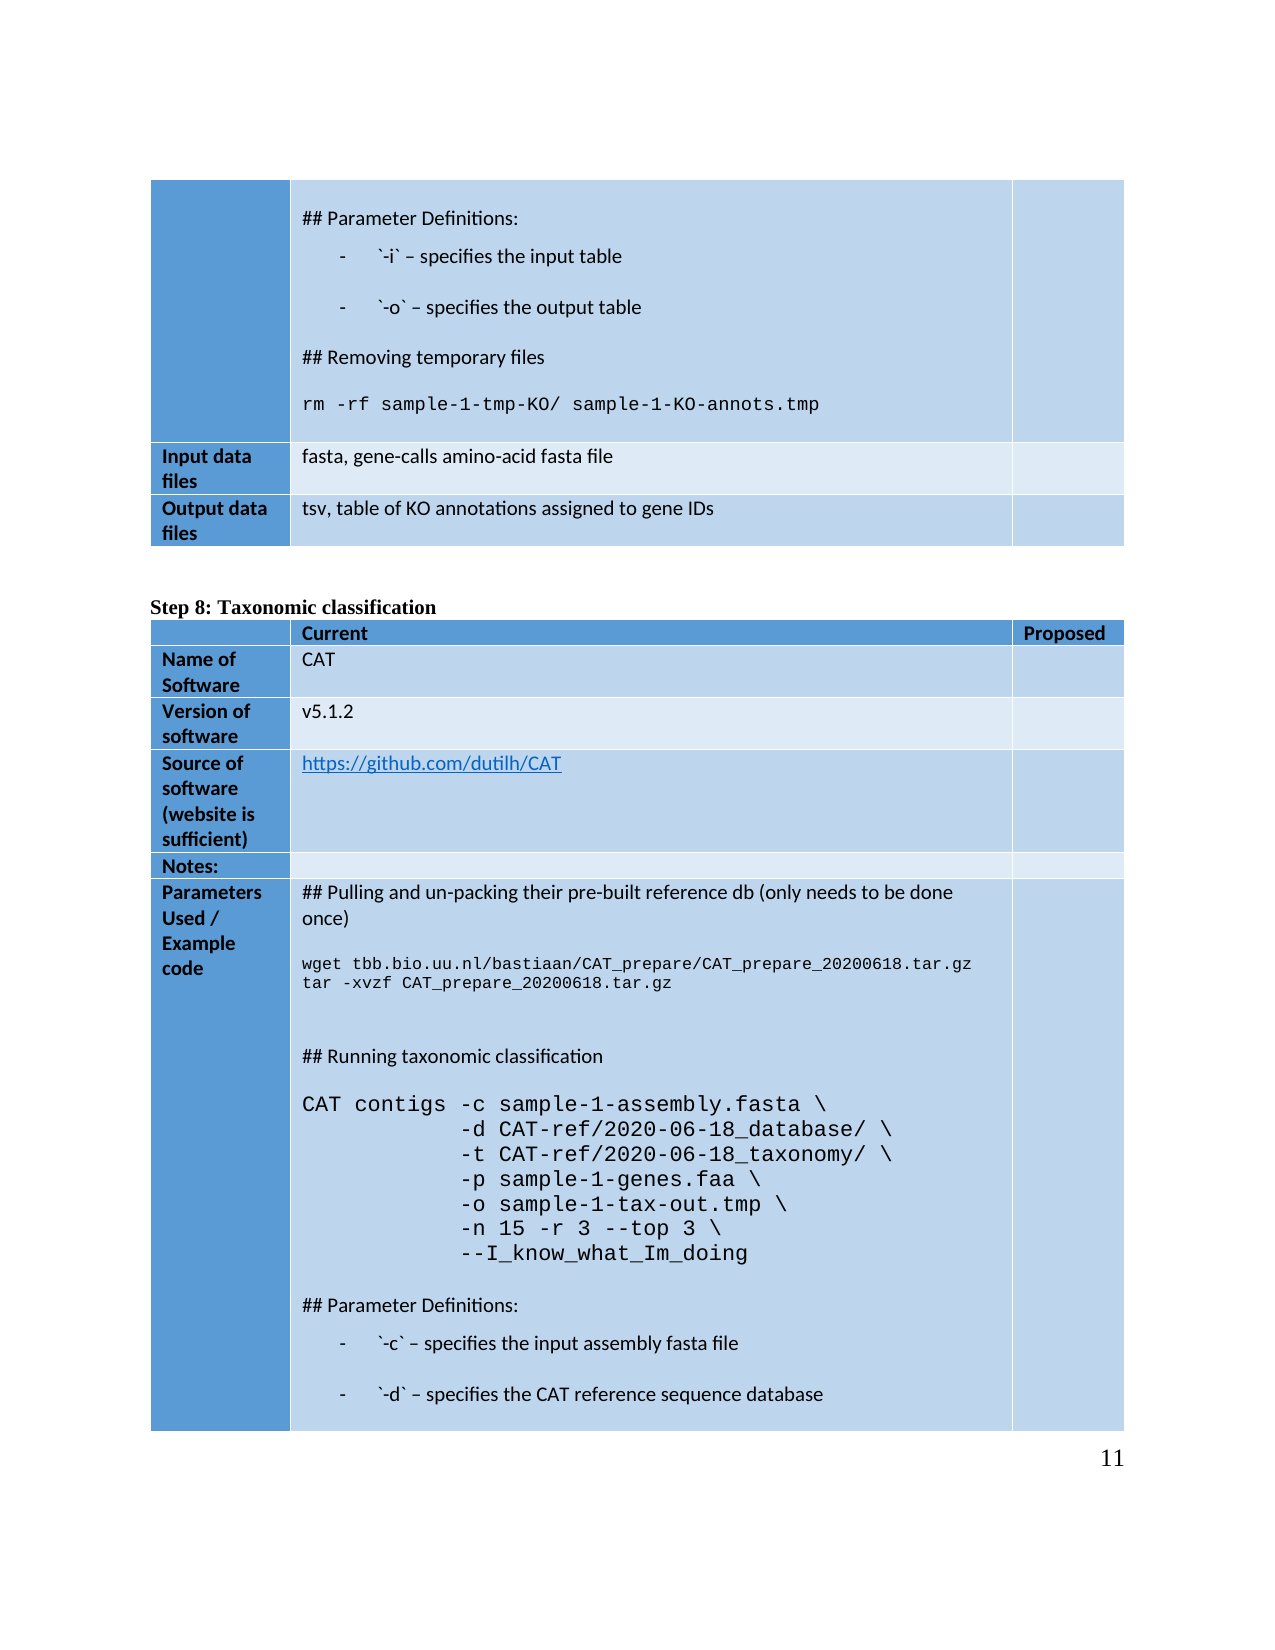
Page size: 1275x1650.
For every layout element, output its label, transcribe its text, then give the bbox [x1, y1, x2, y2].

table_cell [291, 853, 1012, 878]
table_cell [1013, 879, 1124, 1431]
table_cell Notes: [151, 853, 290, 878]
table_cell tsv, table of KO annotations assigned to gene IDs [291, 495, 1012, 546]
table_cell fasta, gene-calls amino-acid fasta file [291, 443, 1012, 494]
table_cell Input data files [151, 443, 290, 494]
table_cell https://github.com/dutilh/CAT [291, 750, 1012, 852]
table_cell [291, 879, 1012, 1431]
text Step 8: Taxonomic classification [150, 595, 1125, 619]
table_header Current [291, 620, 1012, 645]
table_header [151, 620, 290, 645]
table_cell [1013, 698, 1124, 749]
table_cell [1013, 853, 1124, 878]
table_cell [1013, 495, 1124, 546]
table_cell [151, 180, 290, 442]
table_header Proposed [1013, 620, 1124, 645]
table_cell [1013, 750, 1124, 852]
table_cell [1013, 180, 1124, 442]
table_cell Output data files [151, 495, 290, 546]
table_cell [1013, 443, 1124, 494]
table_cell Name of Software [151, 646, 290, 697]
table_cell CAT [291, 646, 1012, 697]
table_cell [1013, 646, 1124, 697]
table_cell Version of software [151, 698, 290, 749]
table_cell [291, 180, 1012, 442]
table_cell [151, 879, 290, 1431]
table_cell v5.1.2 [291, 698, 1012, 749]
table_cell Source of software (website is sufficient) [151, 750, 290, 852]
